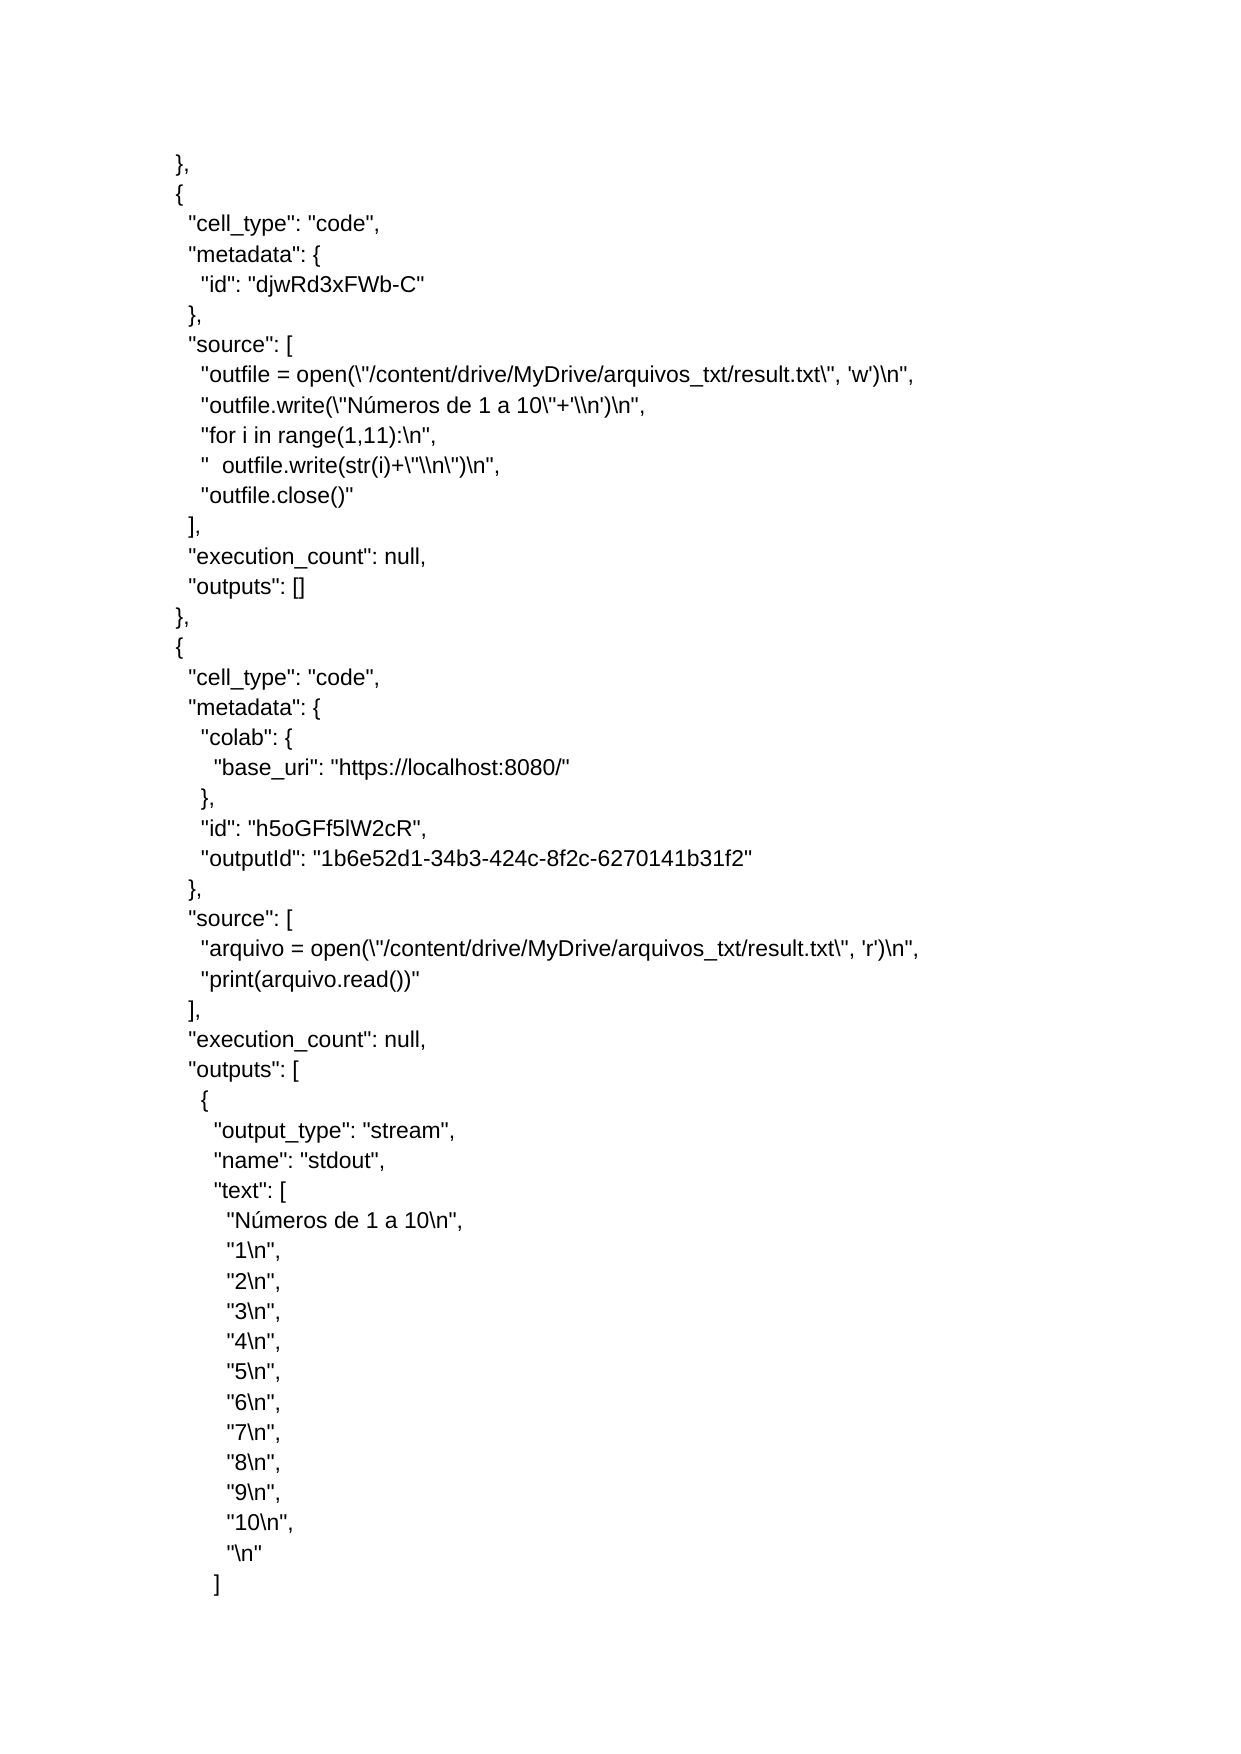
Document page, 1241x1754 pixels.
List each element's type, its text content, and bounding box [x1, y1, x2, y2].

text "7\n", [150, 1419, 1090, 1445]
text "text": [ [150, 1177, 1090, 1203]
text "source": [ [150, 331, 1090, 358]
text "10\n", [150, 1509, 1090, 1536]
text "source": [ [150, 905, 1090, 932]
text "outputId": "1b6e52d1-34b3-424c-8f2c-6270141b31f2" [150, 845, 1090, 871]
text "9\n", [150, 1479, 1090, 1506]
text "outfile = open(\"/content/drive/MyDrive/arquivos_txt/result.txt\", 'w')\n", [150, 361, 1090, 388]
text }, [150, 875, 1090, 901]
text "cell_type": "code", [150, 210, 1090, 237]
text "Números de 1 a 10\n", [150, 1207, 1090, 1234]
text "metadata": { [150, 694, 1090, 720]
text "execution_count": null, [150, 543, 1090, 569]
text "output_type": "stream", [150, 1117, 1090, 1143]
text "arquivo = open(\"/content/drive/MyDrive/arquivos_txt/result.txt\", 'r')\n", [150, 935, 1090, 962]
text " outfile.write(str(i)+\"\\n\")\n", [150, 452, 1090, 478]
text "base_uri": "https://localhost:8080/" [150, 754, 1090, 781]
text }, [150, 784, 1090, 811]
text "6\n", [150, 1388, 1090, 1415]
text }, [150, 603, 1090, 629]
text "\n" [150, 1539, 1090, 1566]
text "outputs": [ [150, 1056, 1090, 1083]
text "outfile.close()" [150, 482, 1090, 509]
text { [150, 1086, 1090, 1113]
text }, [150, 301, 1090, 327]
text { [150, 633, 1090, 660]
text { [150, 180, 1090, 207]
text "execution_count": null, [150, 1026, 1090, 1052]
text "cell_type": "code", [150, 663, 1090, 690]
text "colab": { [150, 724, 1090, 750]
text "id": "djwRd3xFWb-C" [150, 271, 1090, 297]
text }, [150, 150, 1090, 176]
text "3\n", [150, 1298, 1090, 1324]
text "id": "h5oGFf5lW2cR", [150, 814, 1090, 841]
text "name": "stdout", [150, 1147, 1090, 1173]
text ], [150, 996, 1090, 1022]
text "metadata": { [150, 241, 1090, 267]
text "5\n", [150, 1358, 1090, 1385]
text "outfile.write(\"Números de 1 a 10\"+'\\n')\n", [150, 392, 1090, 418]
text "4\n", [150, 1328, 1090, 1354]
text "for i in range(1,11):\n", [150, 422, 1090, 448]
text "8\n", [150, 1449, 1090, 1475]
text "2\n", [150, 1268, 1090, 1294]
text "print(arquivo.read())" [150, 966, 1090, 992]
text "1\n", [150, 1237, 1090, 1264]
text ] [150, 1570, 1090, 1596]
text "outputs": [] [150, 573, 1090, 599]
text ], [150, 512, 1090, 539]
